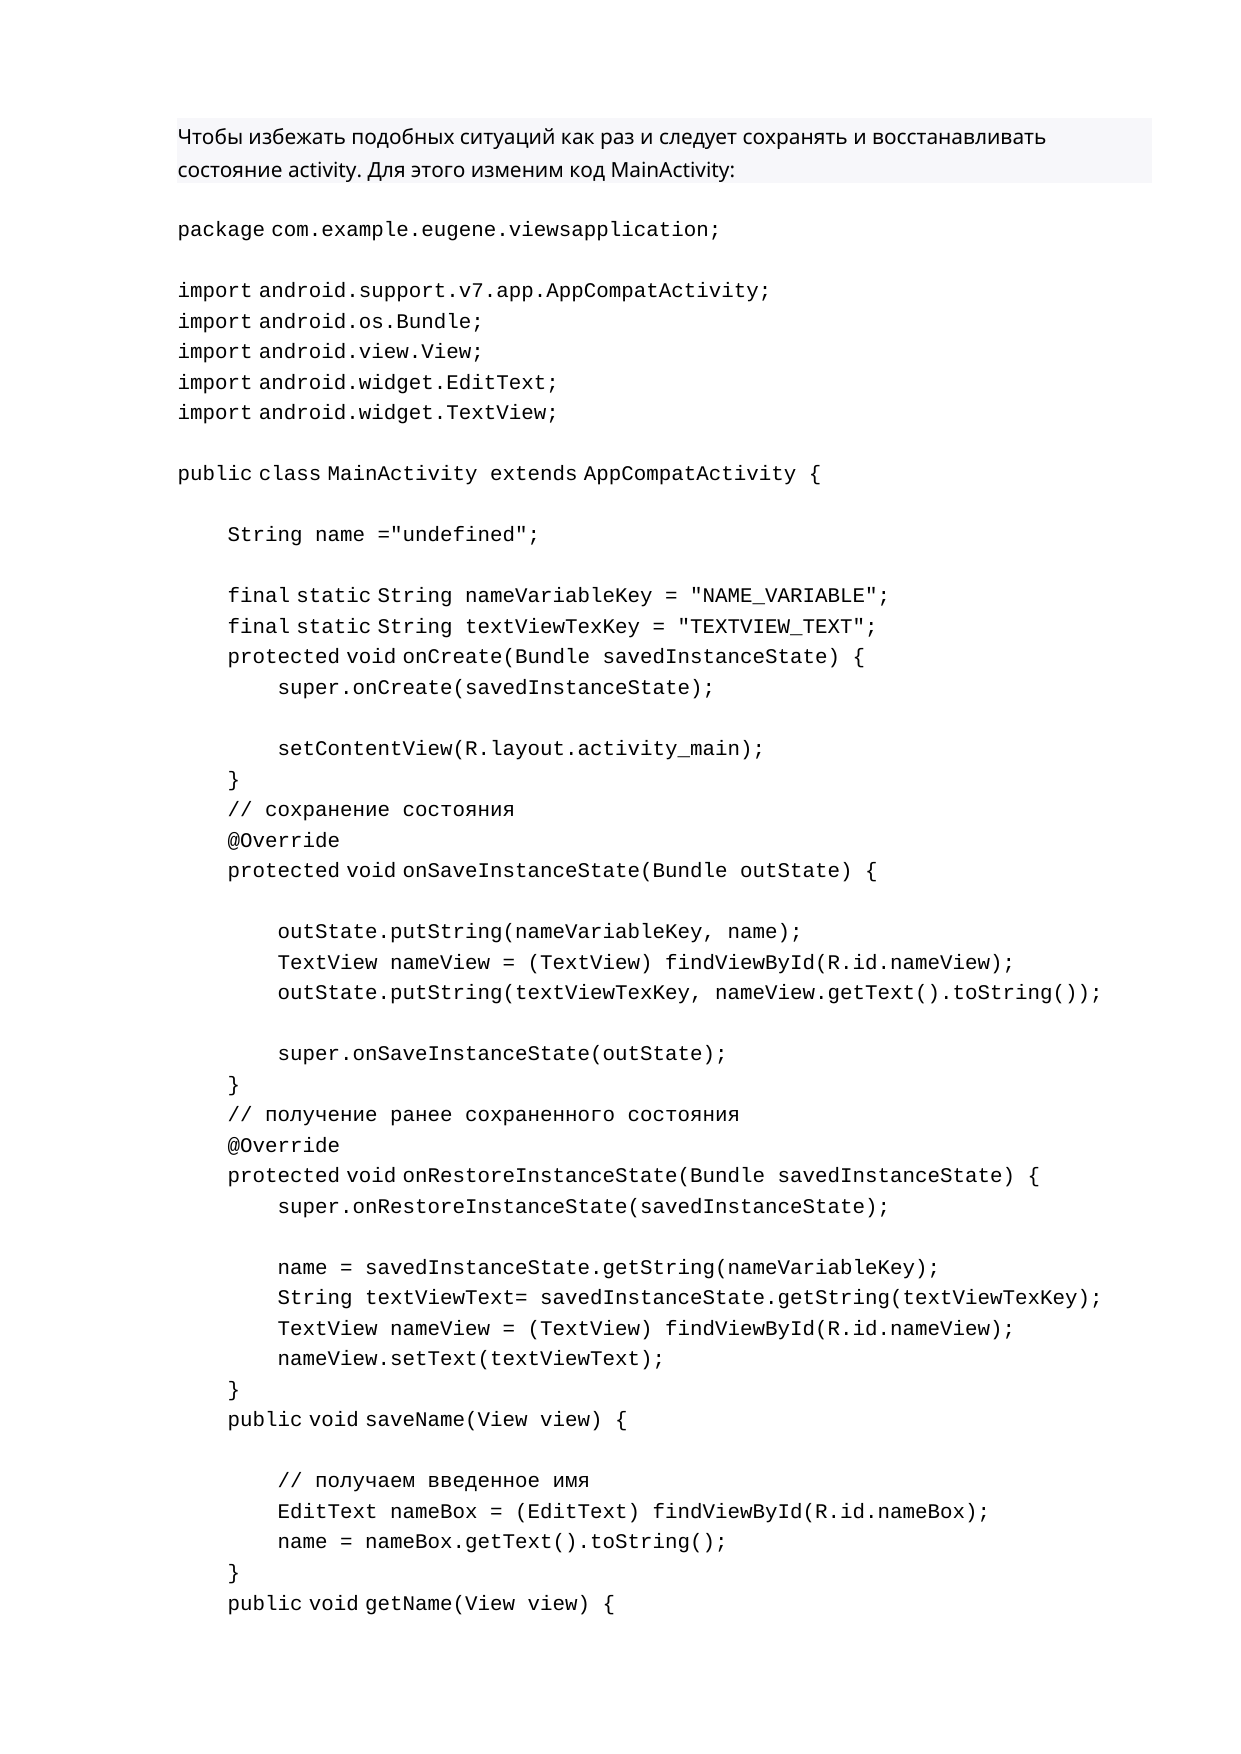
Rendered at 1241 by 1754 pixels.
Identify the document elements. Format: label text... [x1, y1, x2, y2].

text @Override [177, 823, 1152, 853]
text import android.widget.TextView; [177, 395, 1152, 426]
text import android.widget.EditText; [177, 365, 1152, 395]
text outState.putString(textViewTexKey, nameView.getText().toString()); [177, 975, 1152, 1006]
text super.onSaveInstanceState(outState); [177, 1036, 1152, 1067]
text // сохранение состояния [177, 792, 1152, 823]
text name = nameBox.getText().toString(); [177, 1525, 1152, 1555]
text name = savedInstanceState.getString(nameVariableKey); [177, 1250, 1152, 1281]
text } [177, 1372, 1152, 1403]
text // получаем введенное имя [177, 1464, 1152, 1494]
text @Override [177, 1128, 1152, 1158]
text final static String nameVariableKey = "NAME_VARIABLE"; [177, 578, 1152, 609]
text public void saveName(View view) { [177, 1403, 1152, 1433]
text String name ="undefined"; [177, 517, 1152, 548]
text nameView.setText(textViewText); [177, 1342, 1152, 1372]
text } [177, 1555, 1152, 1586]
text package com.example.eugene.viewsapplication; [177, 212, 1152, 243]
text TextView nameView = (TextView) findViewById(R.id.nameView); [177, 1311, 1152, 1342]
text import android.support.v7.app.AppCompatActivity; [177, 273, 1152, 304]
text import android.os.Bundle; [177, 304, 1152, 334]
text super.onCreate(savedInstanceState); [177, 670, 1152, 701]
text setContentView(R.layout.activity_main); [177, 731, 1152, 762]
text public class MainActivity extends AppCompatActivity { [177, 456, 1152, 487]
text super.onRestoreInstanceState(savedInstanceState); [177, 1189, 1152, 1219]
text // получение ранее сохраненного состояния [177, 1097, 1152, 1128]
text final static String textViewTexKey = "TEXTVIEW_TEXT"; [177, 609, 1152, 639]
text import android.view.View; [177, 334, 1152, 365]
text String textViewText= savedInstanceState.getString(textViewTexKey); [177, 1281, 1152, 1311]
text protected void onRestoreInstanceState(Bundle savedInstanceState) { [177, 1158, 1152, 1189]
text protected void onSaveInstanceState(Bundle outState) { [177, 853, 1152, 884]
text protected void onCreate(Bundle savedInstanceState) { [177, 639, 1152, 670]
text TextView nameView = (TextView) findViewById(R.id.nameView); [177, 945, 1152, 975]
text Чтобы избежать подобных ситуаций как раз и следует сохранять и восстанавливать состояние activity. Для этого изменим код MainActivity: [177, 118, 1152, 183]
text EditText nameBox = (EditText) findViewById(R.id.nameBox); [177, 1494, 1152, 1525]
text } [177, 1067, 1152, 1097]
text } [177, 762, 1152, 792]
text outState.putString(nameVariableKey, name); [177, 914, 1152, 945]
text public void getName(View view) { [177, 1586, 1152, 1616]
